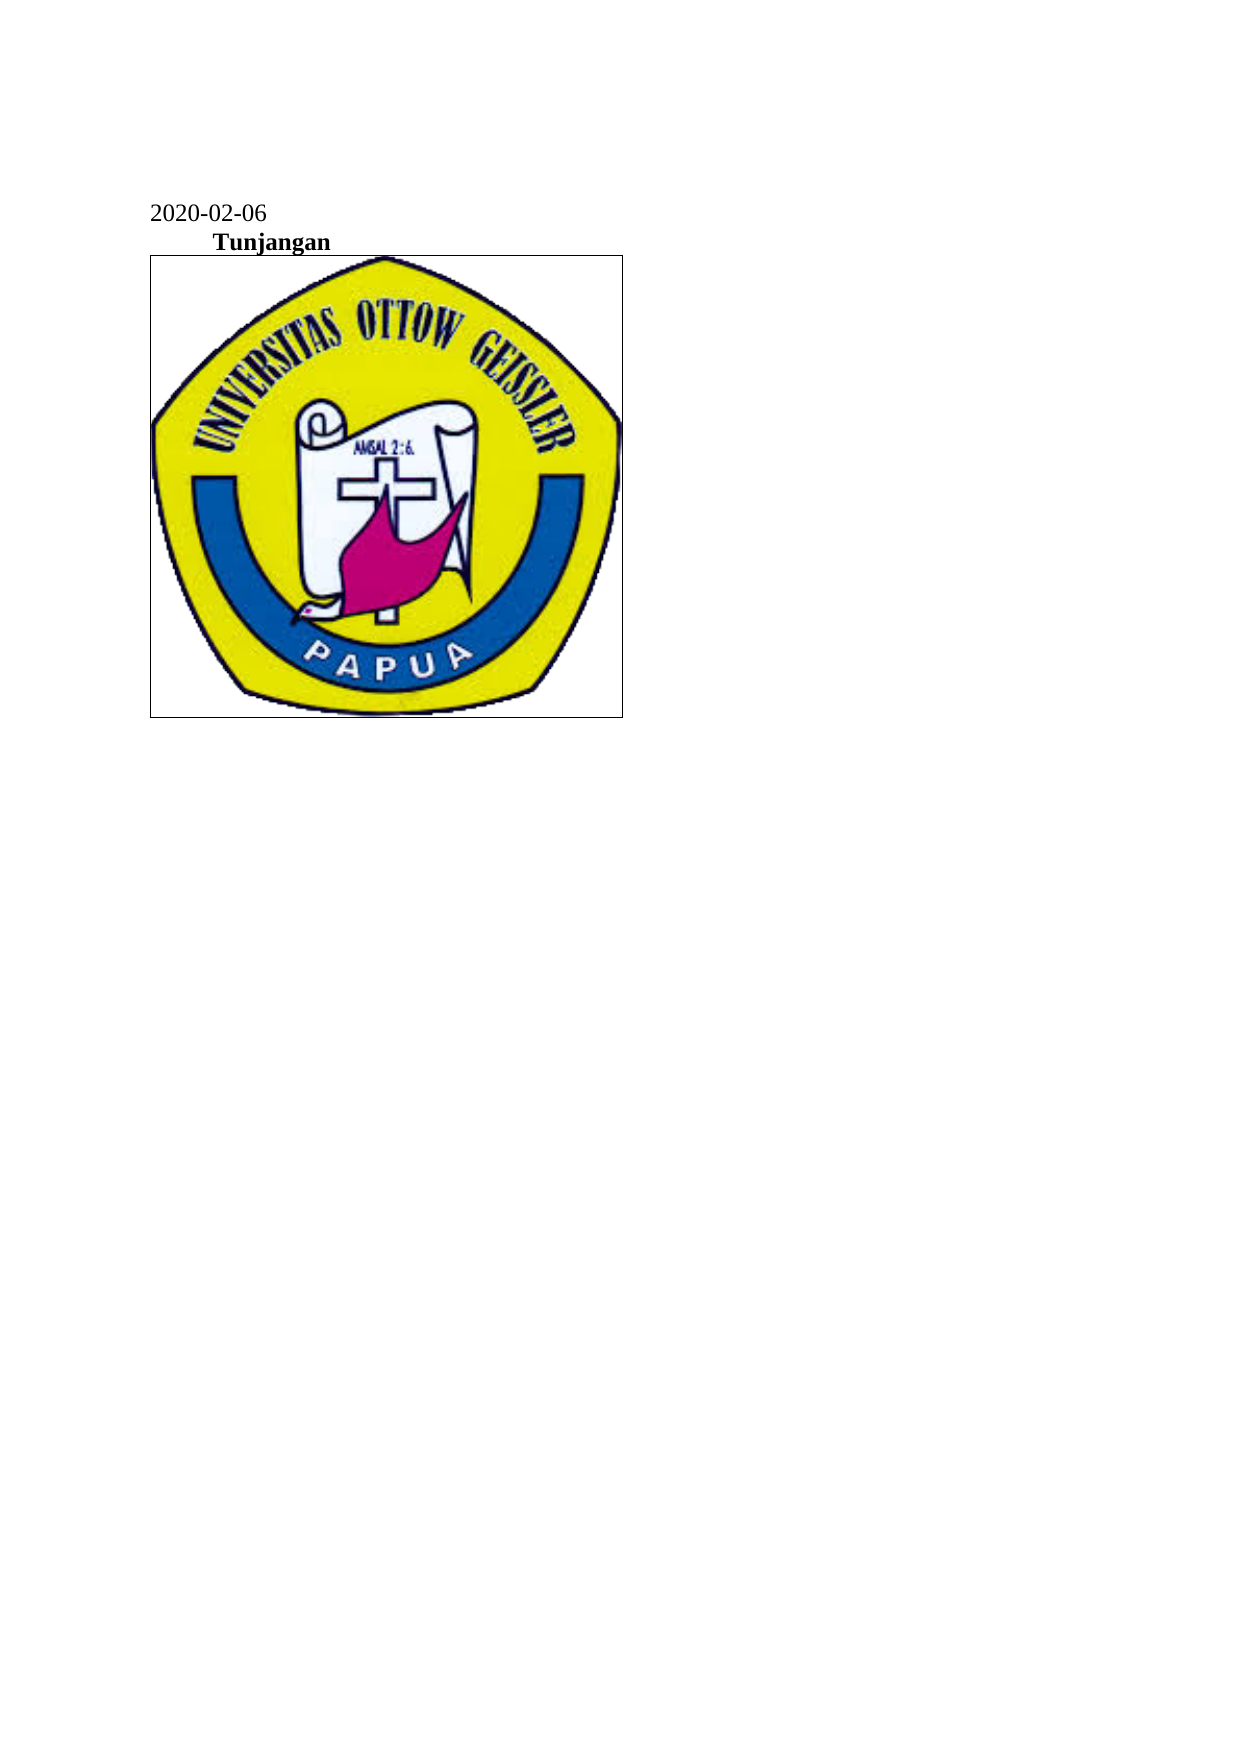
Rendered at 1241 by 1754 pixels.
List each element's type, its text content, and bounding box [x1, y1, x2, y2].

text Tunjangan [150, 227, 1090, 255]
text 2020-02-06 [150, 198, 1090, 227]
picture [151, 256, 622, 717]
